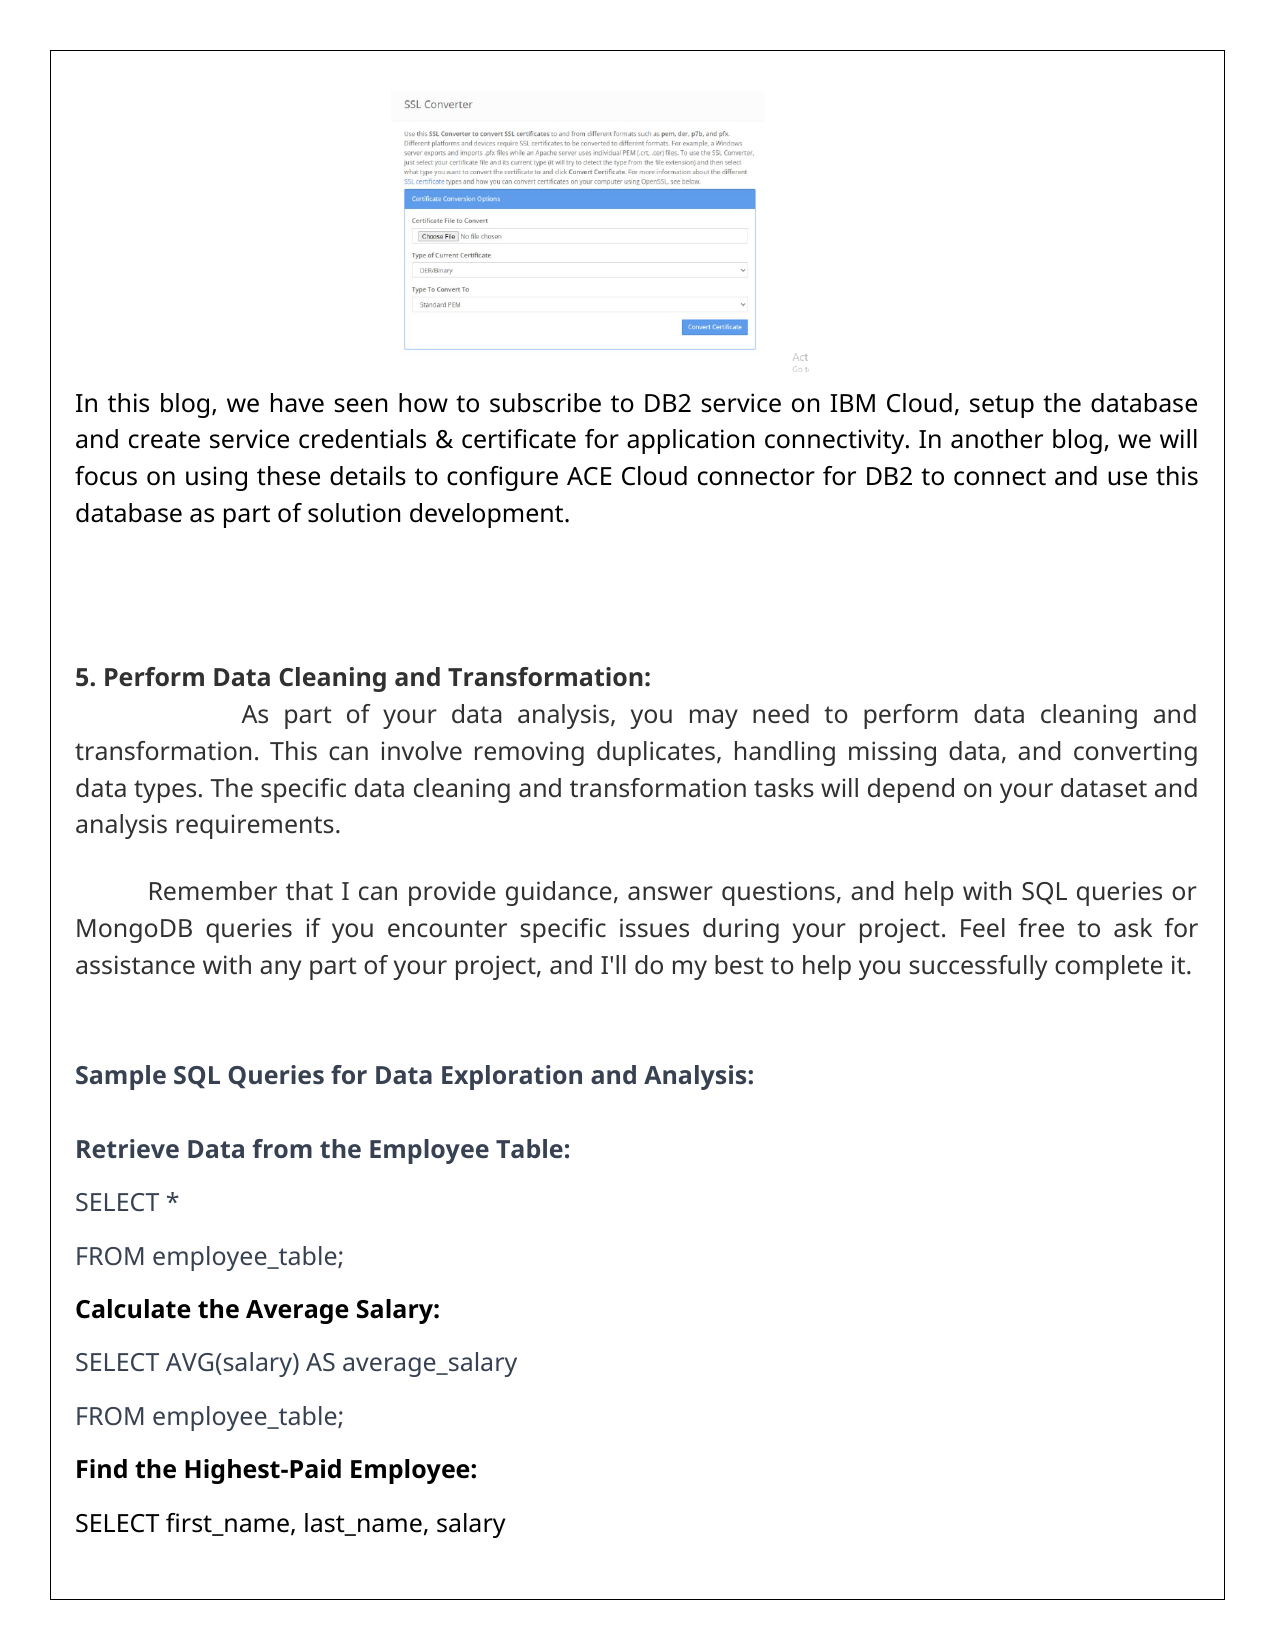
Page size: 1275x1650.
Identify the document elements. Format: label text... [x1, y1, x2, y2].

text As part of your data analysis, you may need to perform data cleaning and transformation. This can involve removing duplicates, handling missing data, and converting data types. The specific data cleaning and transformation tasks will depend on your dataset and analysis requirements. [75, 697, 1200, 841]
text Find the Highest-Paid Employee: [75, 1452, 1200, 1486]
text FROM employee_table; [75, 1238, 1200, 1272]
text 5. Perform Data Cleaning and Transformation: [75, 660, 1200, 694]
text Calculate the Average Salary: [75, 1292, 1200, 1326]
text In this blog, we have seen how to subscribe to DB2 service on IBM Cloud, setup the database and create service credentials & certificate for application connectivity. In another blog, we will focus on using these details to configure ACE Cloud connector for DB2 to connect and use this database as part of solution development. [75, 385, 1200, 530]
text FROM employee_table; [75, 1398, 1200, 1433]
text Remember that I can provide guidance, answer questions, and help with SQL queries or MongoDB queries if you encounter specific issues during your project. Feel free to ask for assistance with any part of your project, and I'll do my best to help you successfully complete it. [75, 874, 1200, 982]
picture [292, 75, 809, 384]
text SELECT * [75, 1185, 1200, 1219]
text SELECT first_name, last_name, salary [75, 1505, 1200, 1539]
text Retrieve Data from the Employee Table: [75, 1131, 1200, 1165]
text Sample SQL Queries for Data Exploration and Analysis: [75, 1058, 1200, 1092]
text SELECT AVG(salary) AS average_salary [75, 1345, 1200, 1379]
